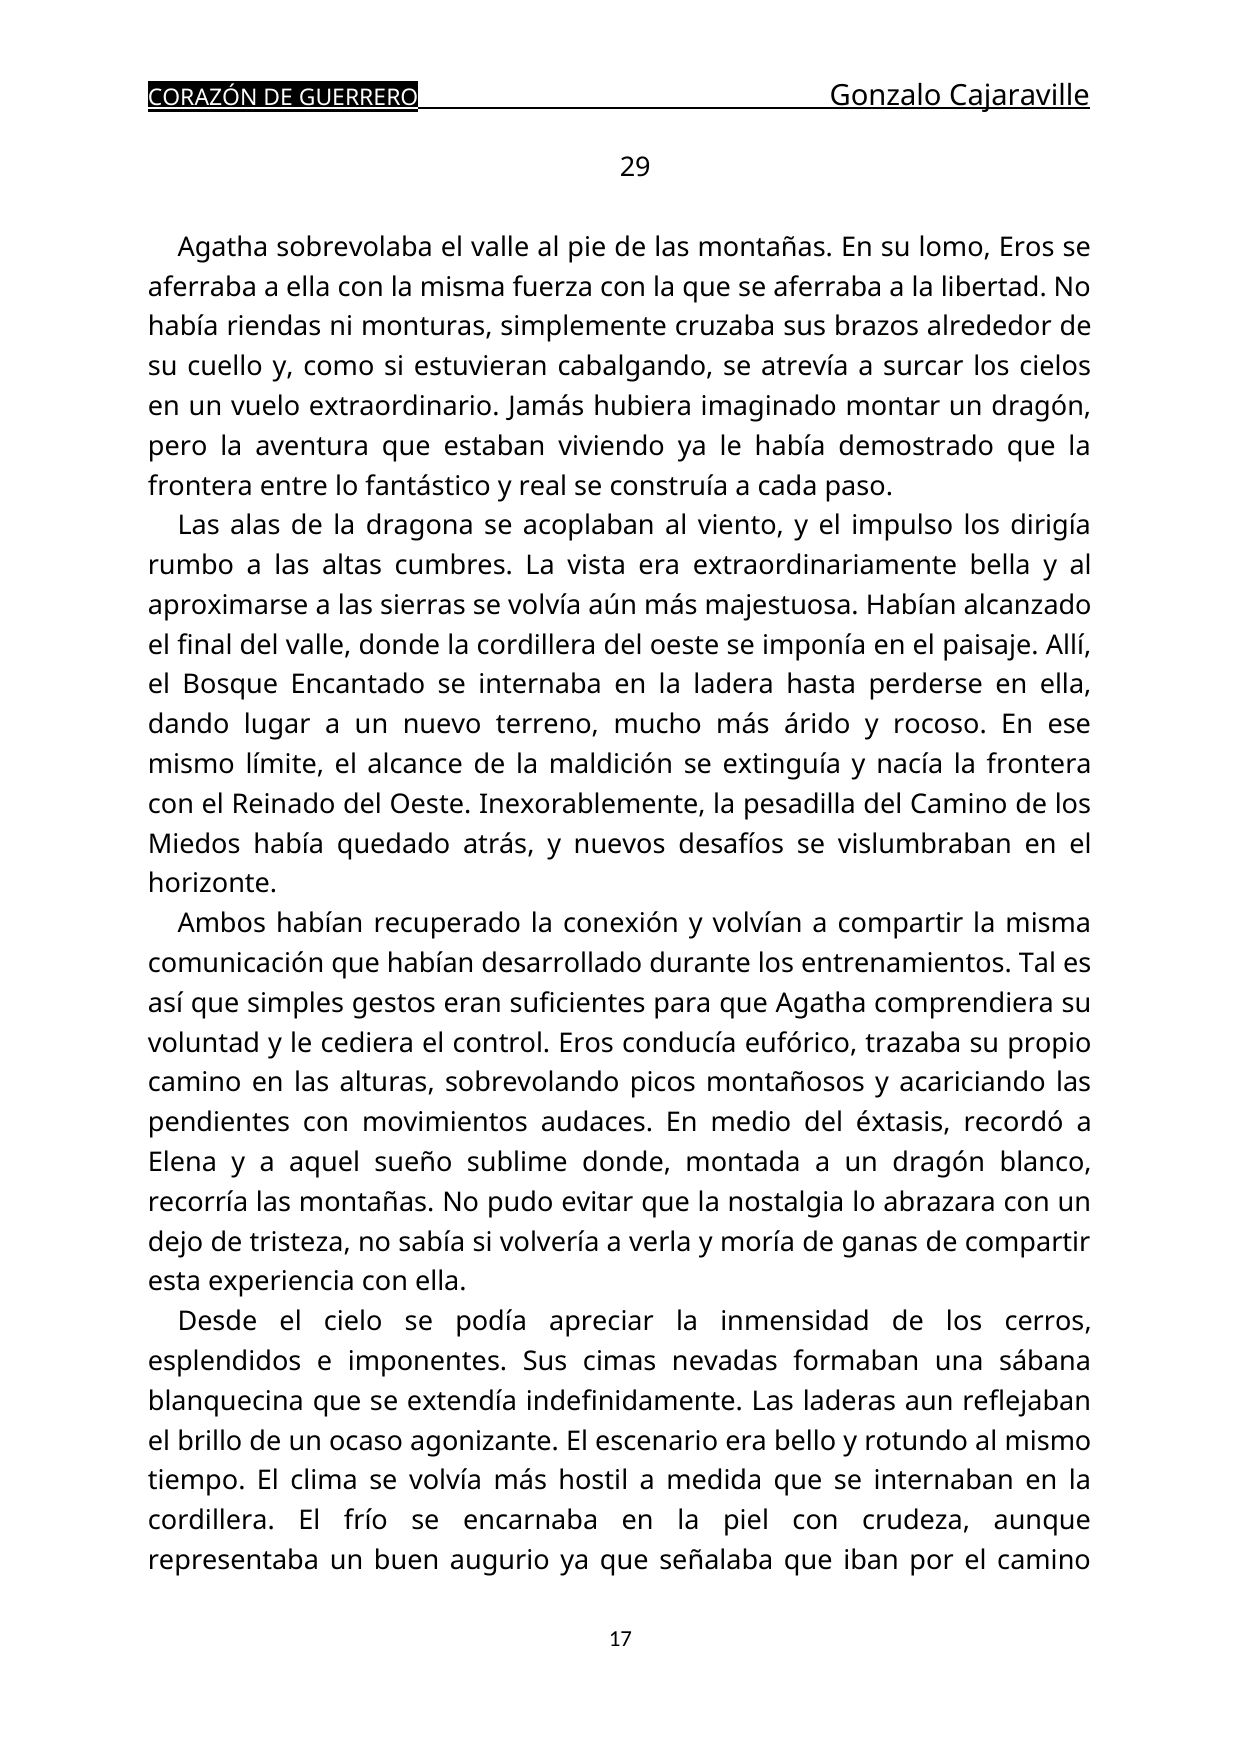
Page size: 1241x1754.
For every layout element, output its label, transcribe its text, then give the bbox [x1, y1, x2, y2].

text Las alas de la dragona se acoplaban al viento, y el impulso los dirigía rumbo a las altas cumbres. La vista era extraordinariamente bella y al aproximarse a las sierras se volvía aún más majestuosa. Habían alcanzado el final del valle, donde la cordillera del oeste se imponía en el paisaje. Allí, el Bosque Encantado se internaba en la ladera hasta perderse en ella, dando lugar a un nuevo terreno, mucho más árido y rocoso. En ese mismo límite, el alcance de la maldición se extinguía y nacía la frontera con el Reinado del Oeste. Inexorablemente, la pesadilla del Camino de los Miedos había quedado atrás, y nuevos desafíos se vislumbraban en el horizonte. [148, 506, 1092, 901]
text Ambos habían recuperado la conexión y volvían a compartir la misma comunicación que habían desarrollado durante los entrenamientos. Tal es así que simples gestos eran suficientes para que Agatha comprendiera su voluntad y le cediera el control. Eros conducía eufórico, trazaba su propio camino en las alturas, sobrevolando picos montañosos y acariciando las pendientes con movimientos audaces. En medio del éxtasis, recordó a Elena y a aquel sueño sublime donde, montada a un dragón blanco, recorría las montañas. No pudo evitar que la nostalgia lo abrazara con un dejo de tristeza, no sabía si volvería a verla y moría de ganas de compartir esta experiencia con ella. [148, 904, 1092, 1299]
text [148, 1302, 1092, 1577]
text 29 [148, 148, 1092, 184]
text Agatha sobrevolaba el valle al pie de las montañas. En su lomo, Eros se aferraba a ella con la misma fuerza con la que se aferraba a la libertad. No había riendas ni monturas, simplemente cruzaba sus brazos alrededor de su cuello y, como si estuvieran cabalgando, se atrevía a surcar los cielos en un vuelo extraordinario. Jamás hubiera imaginado montar un dragón, pero la aventura que estaban viviendo ya le había demostrado que la frontera entre lo fantástico y real se construía a cada paso. [148, 227, 1092, 503]
